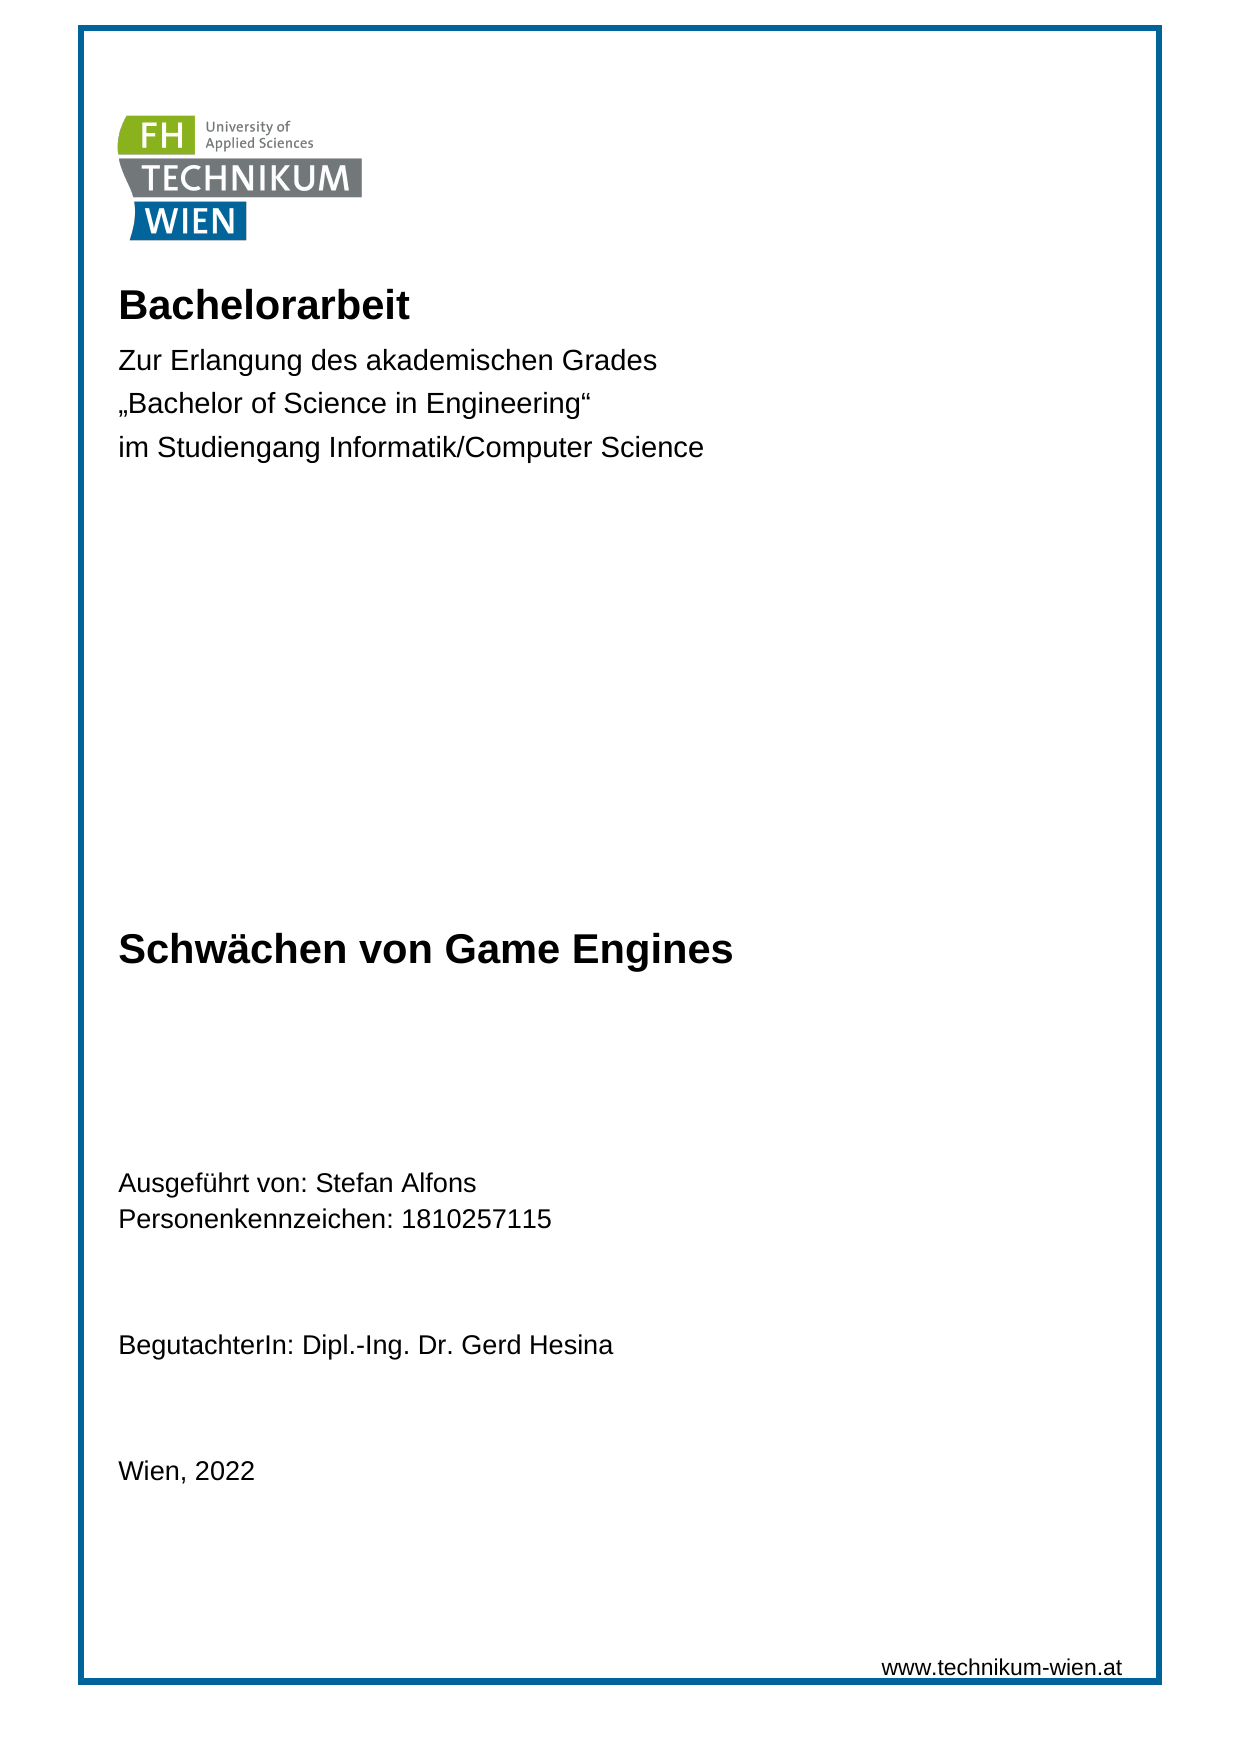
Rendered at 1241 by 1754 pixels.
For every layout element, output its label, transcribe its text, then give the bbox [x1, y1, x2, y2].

text Bachelorarbeit [118, 280, 1122, 328]
text Wien, 2022 [118, 1455, 1122, 1487]
text im Studiengang Informatik/Computer Science [118, 430, 1122, 463]
picture [109, 103, 376, 251]
text Zur Erlangung des akademischen Grades [118, 343, 1122, 376]
text Ausgeführt von: Stefan Alfons Personenkennzeichen: 1810257115 [118, 1167, 1122, 1234]
text BegutachterIn: Dipl.-Ing. Dr. Gerd Hesina [118, 1329, 1122, 1360]
text Schwächen von Game Engines [118, 924, 1122, 972]
text „Bachelor of Science in Engineering“ [118, 386, 1122, 420]
